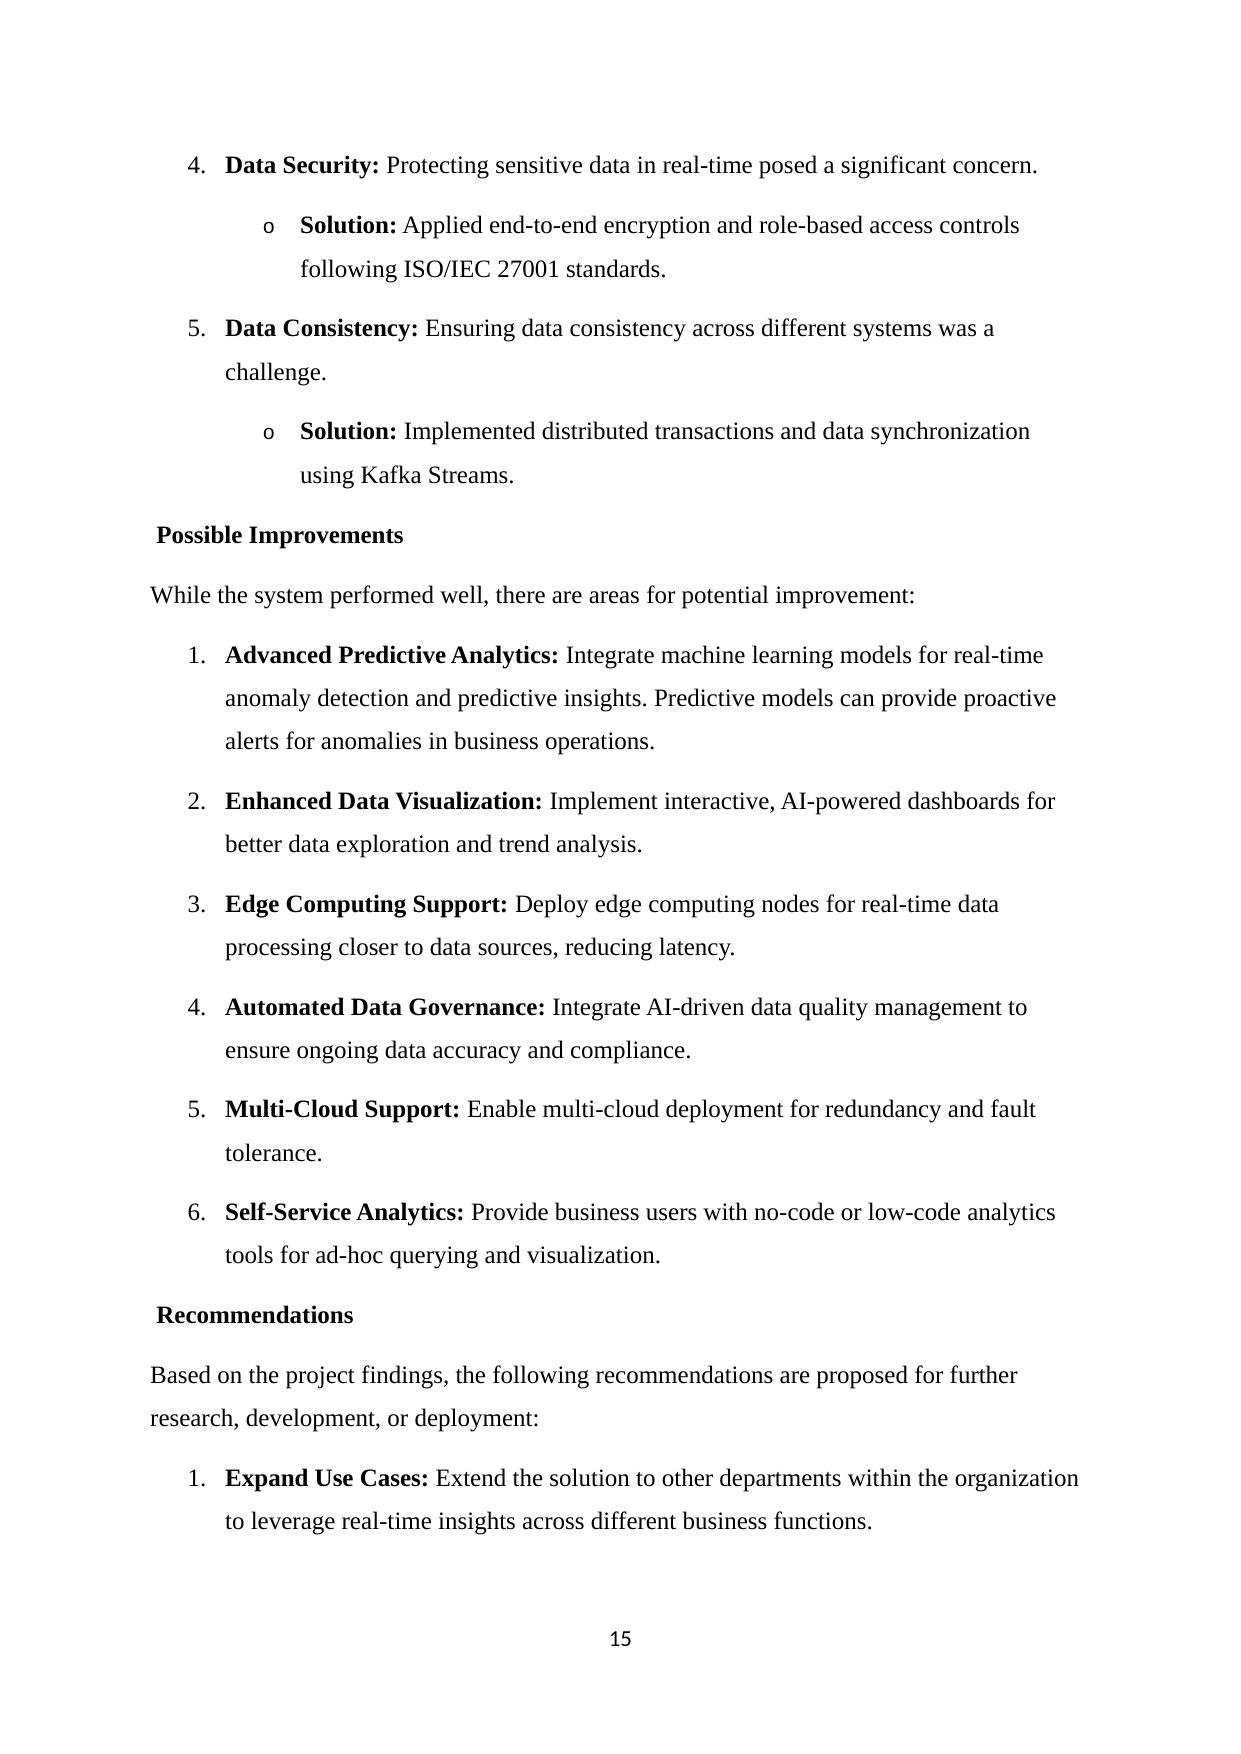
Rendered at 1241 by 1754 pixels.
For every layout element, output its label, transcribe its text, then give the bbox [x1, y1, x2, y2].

list Automated Data Governance: Integrate AI-driven data quality management to ensure ongoing data accuracy and compliance. [187, 992, 1090, 1063]
list Solution: Implemented distributed transactions and data synchronization using Kafka Streams. [262, 416, 1090, 489]
list Solution: Applied end-to-end encryption and role-based access controls following ISO/IEC 27001 standards. [262, 210, 1090, 282]
text Based on the project findings, the following recommendations are proposed for further research, development, or deployment: [150, 1360, 1090, 1432]
list Self-Service Analytics: Provide business users with no-code or low-code analytics tools for ad-hoc querying and visualization. [187, 1197, 1090, 1269]
list Enhanced Data Visualization: Implement interactive, AI-powered dashboards for better data exploration and trend analysis. [187, 786, 1090, 858]
text Recommendations [150, 1300, 1090, 1329]
list Edge Computing Support: Deploy edge computing nodes for real-time data processing closer to data sources, reducing latency. [187, 889, 1090, 961]
text While the system performed well, there are areas for potential improvement: [150, 580, 1090, 609]
list Data Consistency: Ensuring data consistency across different systems was a challenge. [187, 313, 1090, 385]
list Advanced Predictive Analytics: Integrate machine learning models for real-time anomaly detection and predictive insights. Predictive models can provide proactive alerts for anomalies in business operations. [187, 640, 1090, 755]
list Expand Use Cases: Extend the solution to other departments within the organization to leverage real-time insights across different business functions. [187, 1463, 1090, 1535]
list Multi-Cloud Support: Enable multi-cloud deployment for redundancy and fault tolerance. [187, 1094, 1090, 1166]
text Possible Improvements [150, 520, 1090, 549]
list Data Security: Protecting sensitive data in real-time posed a significant concern. [187, 150, 1090, 179]
